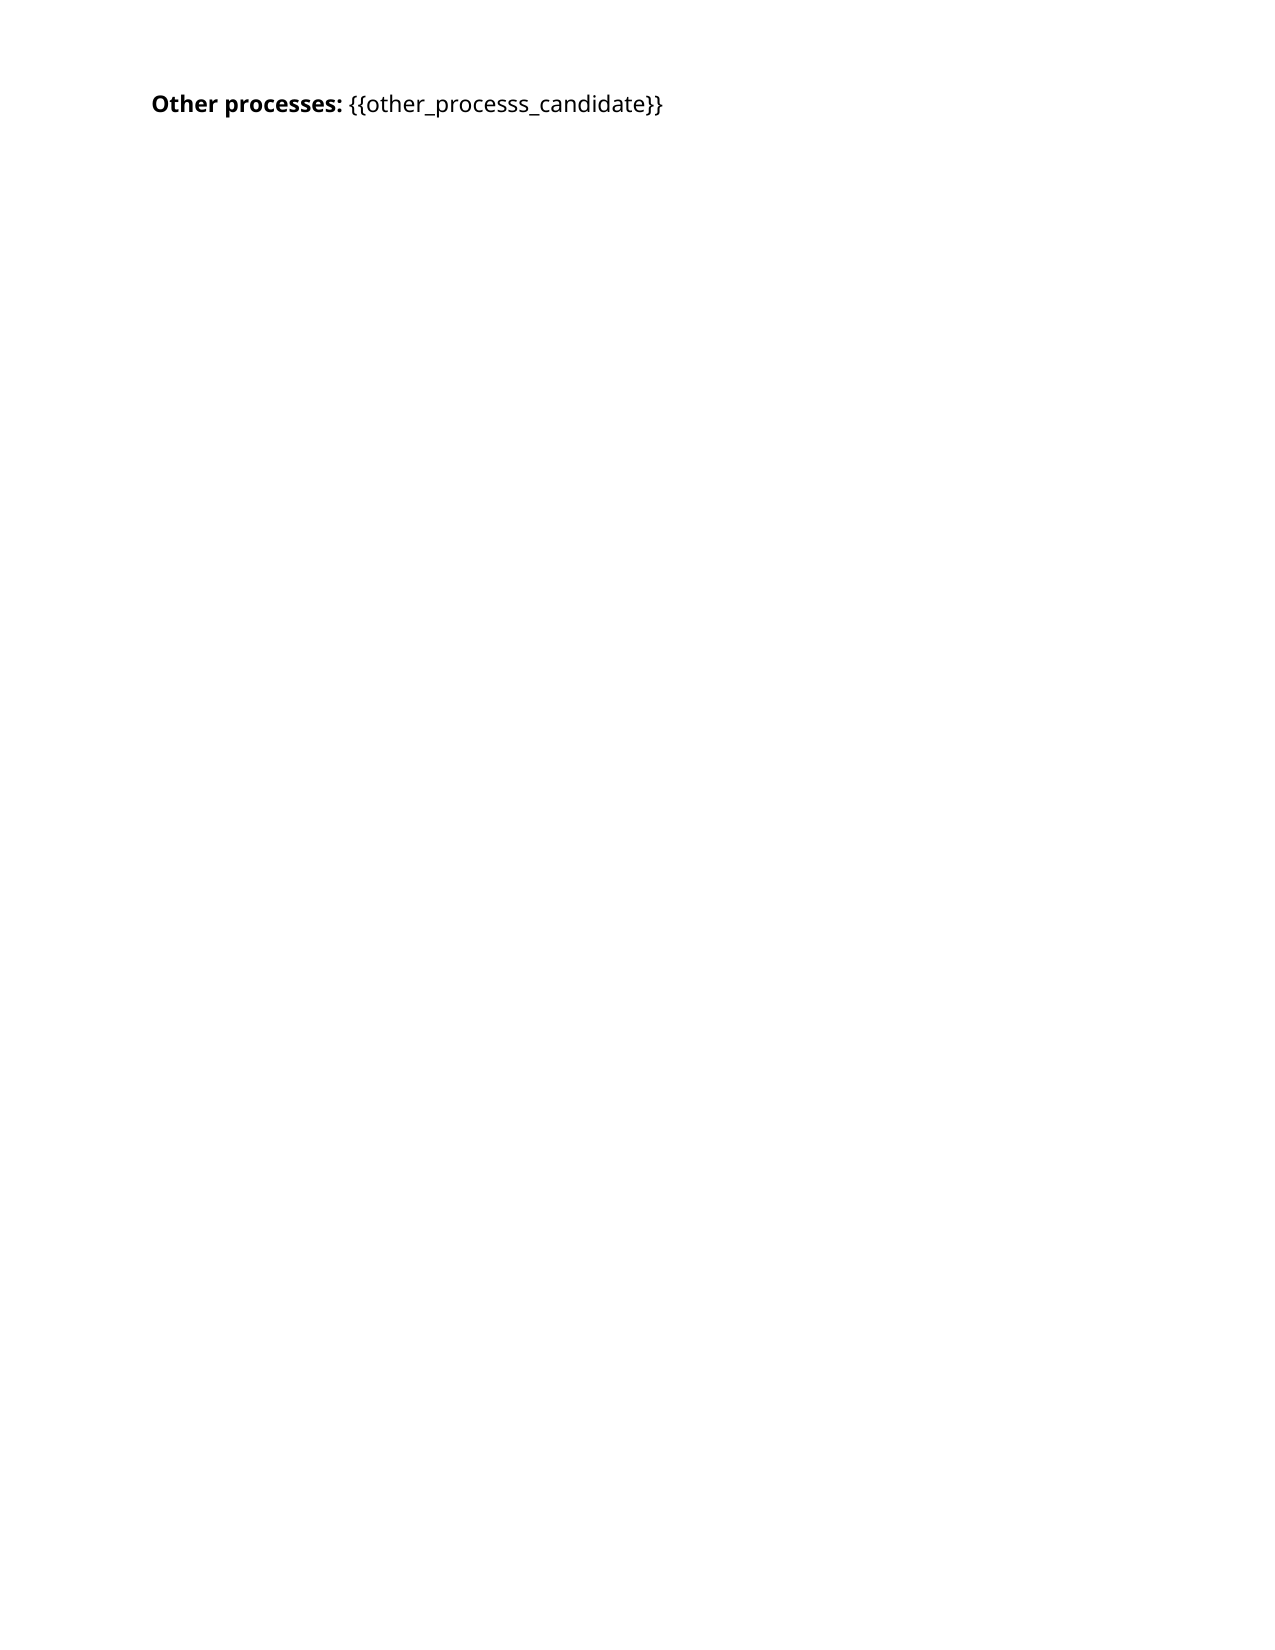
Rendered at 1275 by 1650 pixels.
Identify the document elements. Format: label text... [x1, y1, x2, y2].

text Other processes: {{other_processs_candidate}} [151, 87, 1131, 119]
